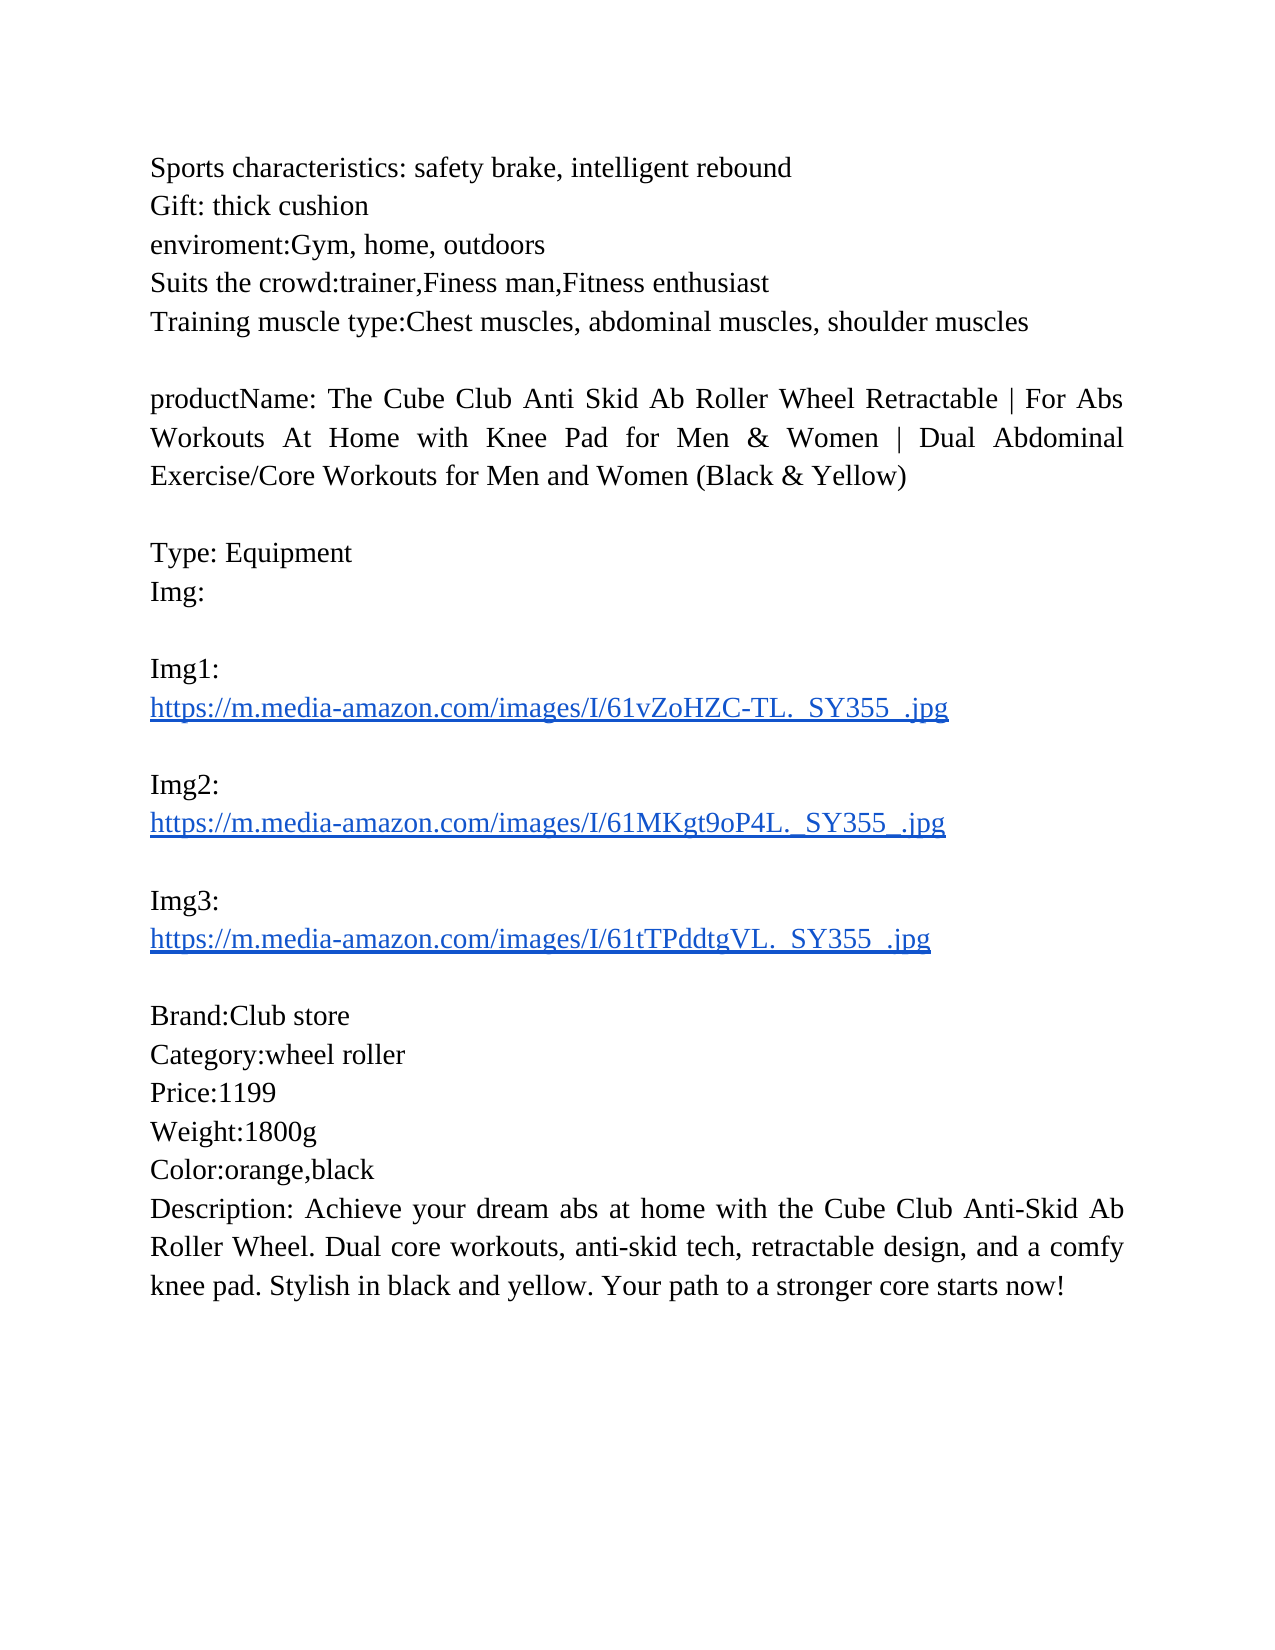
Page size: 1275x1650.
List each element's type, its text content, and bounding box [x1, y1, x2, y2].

text Training muscle type:Chest muscles, abdominal muscles, shoulder muscles [150, 304, 1139, 338]
text Img2: [150, 767, 1139, 800]
text Description: Achieve your dream abs at home with the Cube Club Anti-Skid Ab Roller Wheel. Dual core workouts, anti-skid tech, retractable design, and a comfy knee pad. Stylish in black and yellow. Your path to a stronger core starts now! [150, 1191, 1125, 1302]
text Img3: [150, 883, 1139, 916]
text https://m.media-amazon.com/images/I/61MKgt9oP4L._SY355_.jpg [150, 806, 1139, 839]
text https://m.media-amazon.com/images/I/61tTPddtgVL._SY355_.jpg [150, 921, 1139, 955]
text Type: Equipment Img: [150, 536, 352, 608]
text productName: The Cube Club Anti Skid Ab Roller Wheel Retractable | For Abs Workouts At Home with Knee Pad for Men & Women | Dual Abdominal Exercise/Core Workouts for Men and Women (Black & Yellow) [150, 381, 1125, 492]
text Sports characteristics: safety brake, intelligent rebound Gift: thick cushion [150, 150, 817, 222]
text Brand:Club store Category:wheel roller Price:1199 Weight:1800g Color:orange,black [150, 998, 406, 1186]
text Suits the crowd:trainer,Finess man,Fitness enthusiast [150, 266, 1139, 299]
text https://m.media-amazon.com/images/I/61vZoHZC-TL._SY355_.jpg [150, 690, 1139, 723]
text Img1: [150, 651, 1139, 685]
text enviroment:Gym, home, outdoors [150, 227, 1139, 261]
